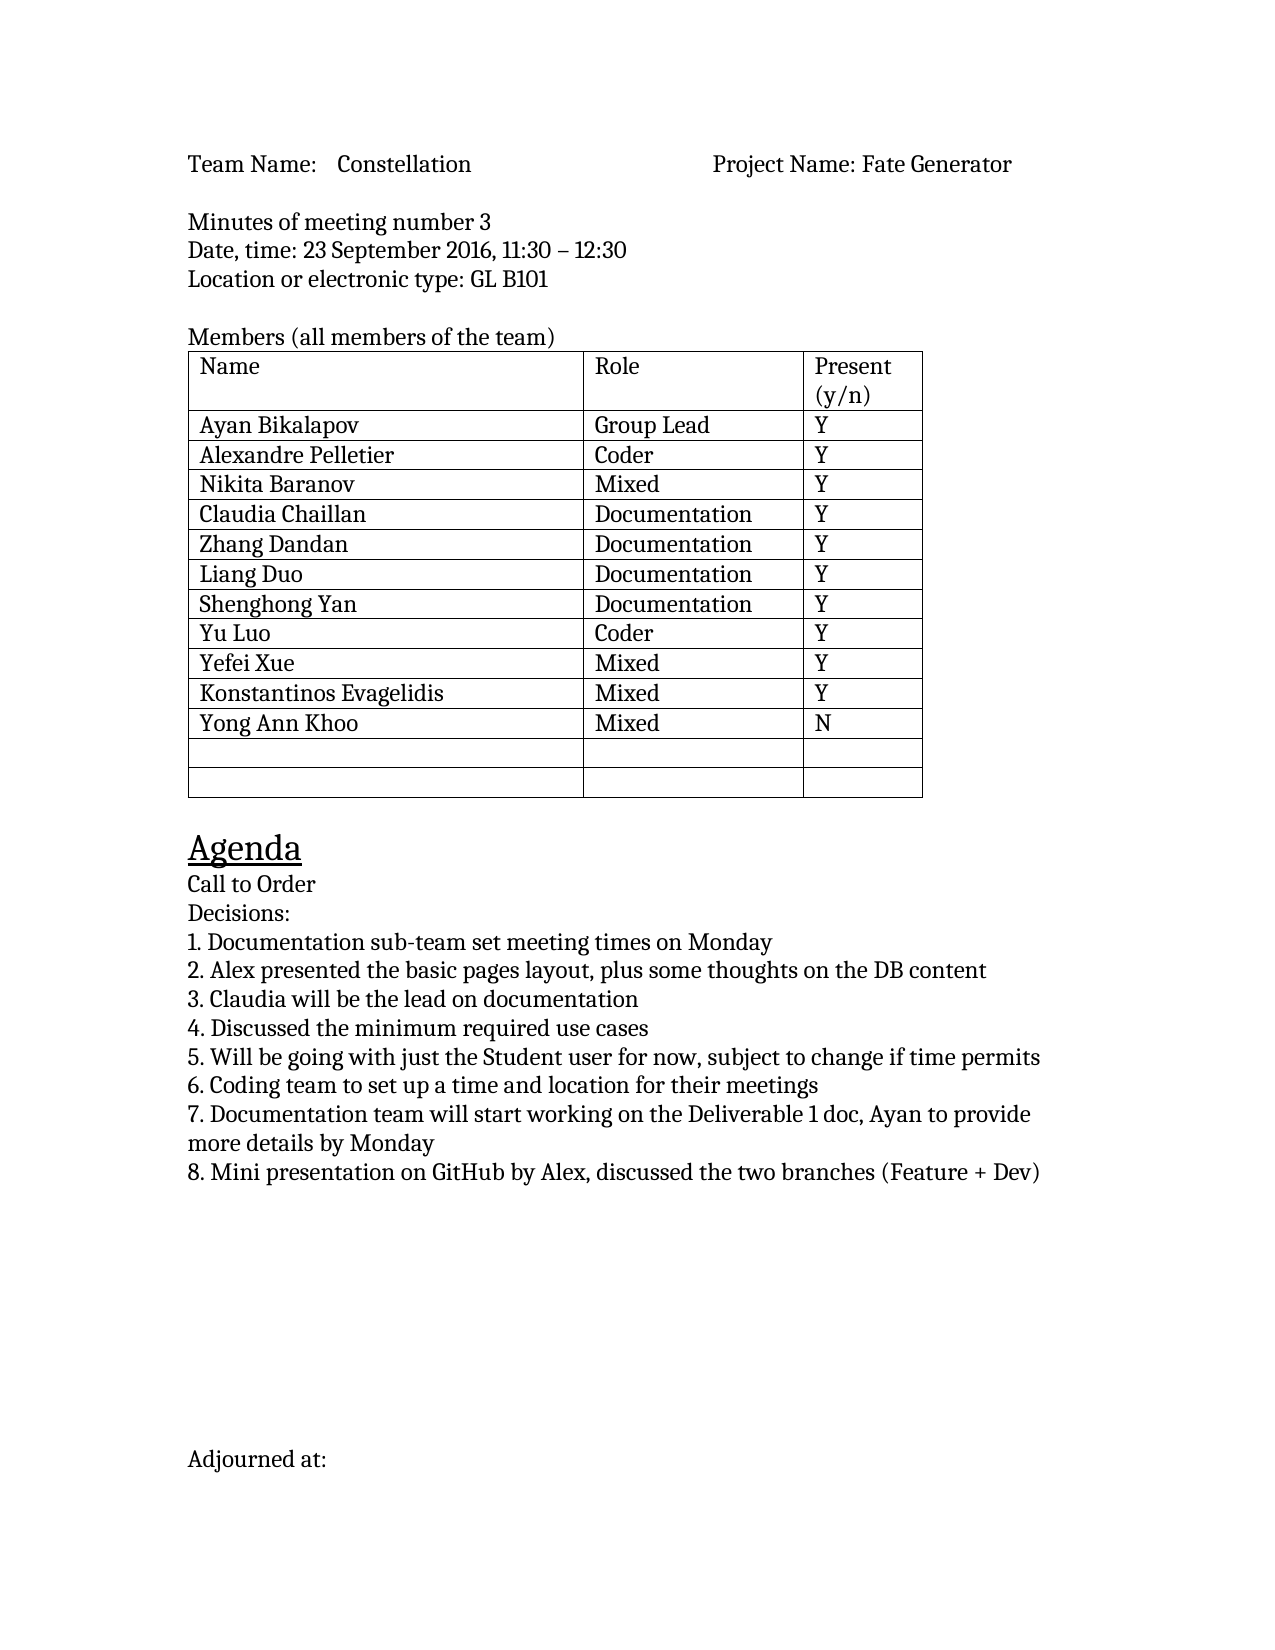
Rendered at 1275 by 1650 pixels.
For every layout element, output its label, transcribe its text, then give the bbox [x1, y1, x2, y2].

table_cell Yong Ann Khoo [189, 709, 583, 737]
text Decisions: [187, 899, 1087, 927]
table_cell Y [804, 560, 922, 588]
text Team Name: Constellation Project Name: Fate Generator [187, 150, 1087, 179]
table_cell Y [804, 590, 922, 618]
table_cell Y [804, 441, 922, 469]
table_cell Documentation [584, 590, 803, 618]
table_cell Liang Duo [189, 560, 583, 588]
table_cell Y [804, 500, 922, 529]
table_header Role [584, 352, 803, 410]
table_cell Documentation [584, 530, 803, 559]
text Minutes of meeting number 3 [187, 207, 1087, 236]
table_cell Group Lead [584, 411, 803, 439]
table_cell Nikita Baranov [189, 470, 583, 499]
table_cell Yefei Xue [189, 649, 583, 678]
table_cell Y [804, 619, 922, 648]
text 6. Coding team to set up a time and location for their meetings [187, 1071, 1087, 1100]
table_cell [804, 739, 922, 767]
table_cell Y [804, 411, 922, 439]
table_cell [189, 768, 583, 797]
text 8. Mini presentation on GitHub by Alex, discussed the two branches (Feature + Dev) [187, 1157, 1087, 1186]
text Agenda [187, 827, 1087, 870]
text 4. Discussed the minimum required use cases [187, 1014, 1087, 1042]
text 7. Documentation team will start working on the Deliverable 1 doc, Ayan to provide more details by Monday [187, 1100, 1087, 1157]
table_cell Y [804, 649, 922, 678]
table_cell Mixed [584, 679, 803, 708]
text Location or electronic type: GL B101 [187, 265, 1087, 294]
table_cell [584, 739, 803, 767]
table_cell Zhang Dandan [189, 530, 583, 559]
text Call to Order [187, 870, 1087, 899]
table_cell Konstantinos Evagelidis [189, 679, 583, 708]
table_cell Y [804, 679, 922, 708]
table_cell Yu Luo [189, 619, 583, 648]
table_cell Alexandre Pelletier [189, 441, 583, 469]
table_cell Ayan Bikalapov [189, 411, 583, 439]
table_cell Coder [584, 619, 803, 648]
table_cell Mixed [584, 470, 803, 499]
table_cell N [804, 709, 922, 737]
text 5. Will be going with just the Student user for now, subject to change if time permits [187, 1042, 1087, 1071]
table_cell Documentation [584, 500, 803, 529]
table_cell Shenghong Yan [189, 590, 583, 618]
table_header Present (y/n) [804, 352, 922, 410]
table_cell Y [804, 470, 922, 499]
text Adjourned at: [187, 1445, 1087, 1474]
text Date, time: 23 September 2016, 11:30 – 12:30 [187, 236, 1087, 265]
table_cell Mixed [584, 649, 803, 678]
table_cell Documentation [584, 560, 803, 588]
table_header Name [189, 352, 583, 410]
table_cell Claudia Chaillan [189, 500, 583, 529]
text Members (all members of the team) [187, 322, 1087, 351]
text 3. Claudia will be the lead on documentation [187, 985, 1087, 1014]
table_cell [804, 768, 922, 797]
table_cell Coder [584, 441, 803, 469]
table_cell Mixed [584, 709, 803, 737]
text 2. Alex presented the basic pages layout, plus some thoughts on the DB content [187, 956, 1087, 985]
table_cell [584, 768, 803, 797]
table_cell [189, 739, 583, 767]
table_cell Y [804, 530, 922, 559]
text 1. Documentation sub-team set meeting times on Monday [187, 927, 1087, 956]
